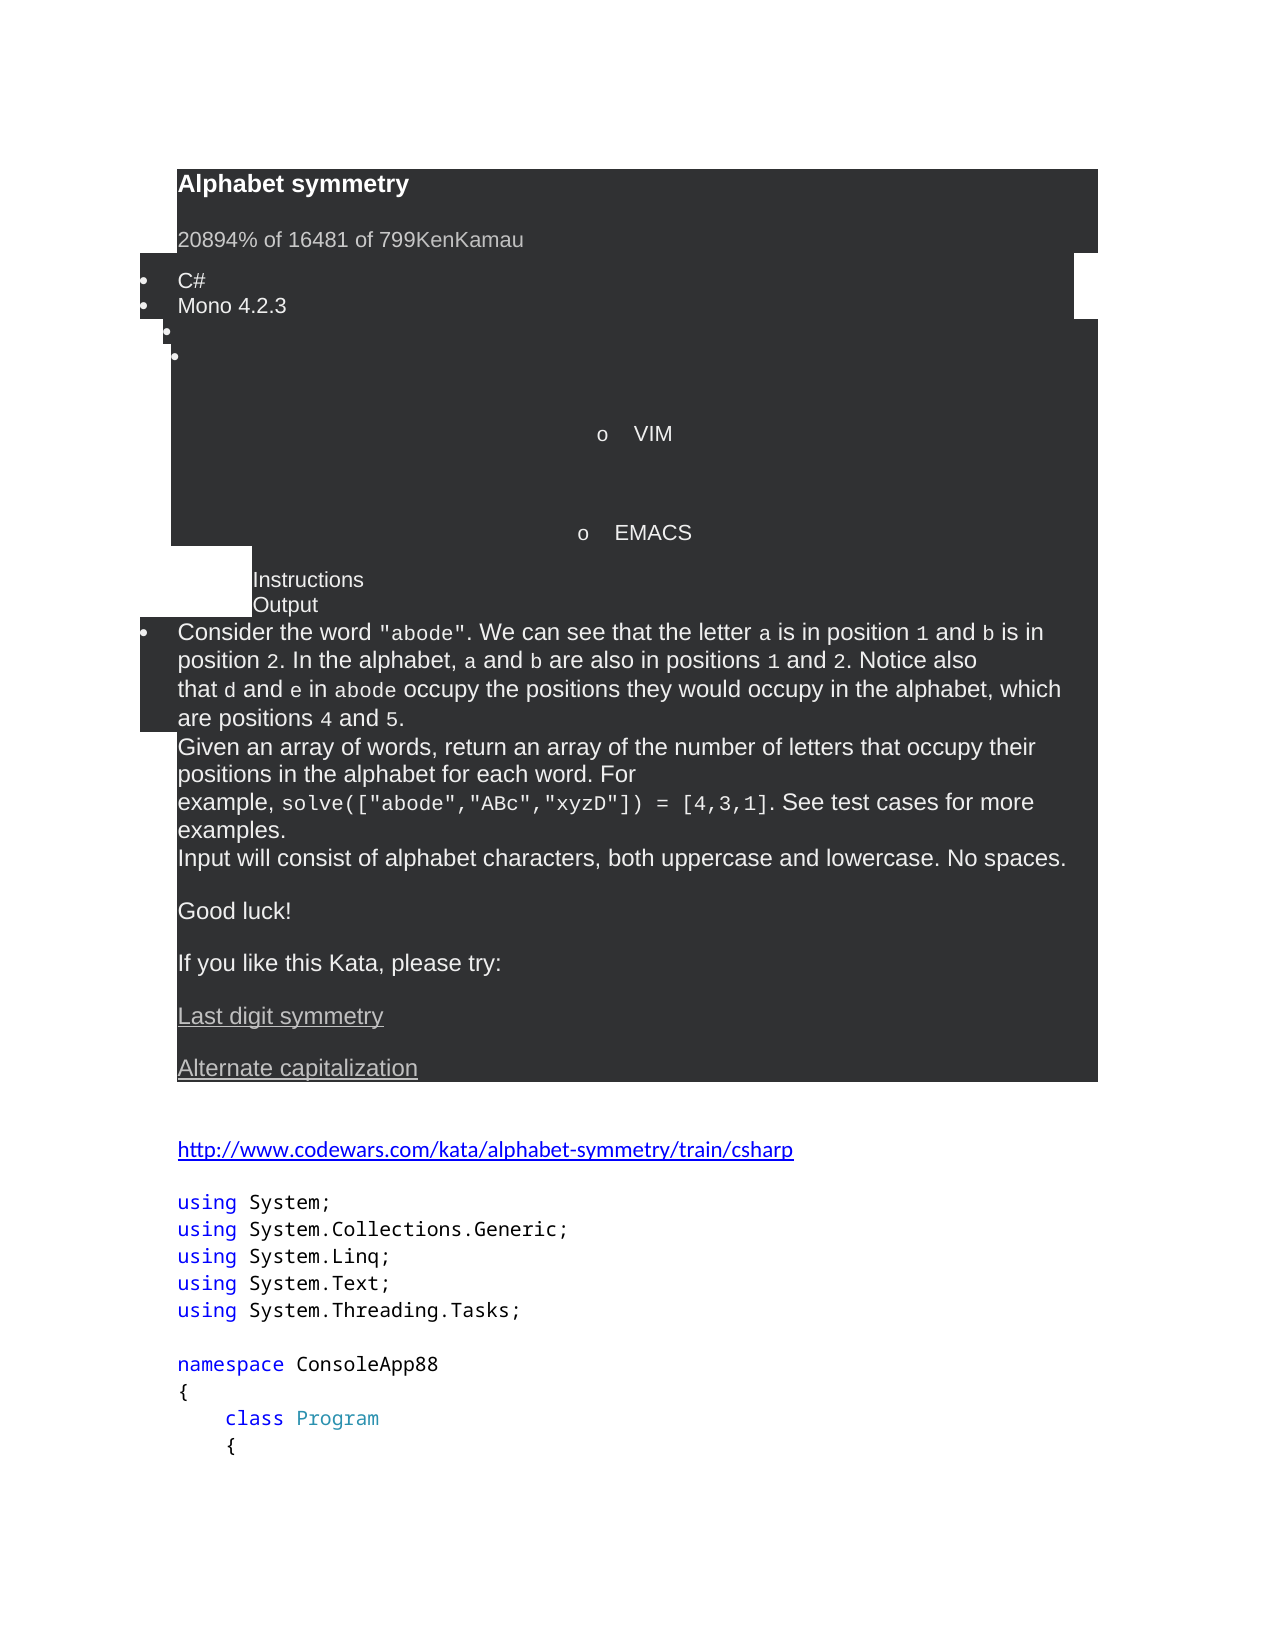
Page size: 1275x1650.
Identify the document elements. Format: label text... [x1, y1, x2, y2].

text 20894% of 16481 of 799KenKamau [177, 227, 1098, 253]
list C# [140, 268, 1074, 293]
text using System.Threading.Tasks; [177, 1296, 1098, 1323]
list VIM [171, 369, 1098, 447]
list EMACS [171, 468, 1098, 546]
text using System.Linq; [177, 1242, 1098, 1269]
text Good luck! [177, 897, 1098, 924]
list Consider the word "abode". We can see that the letter a is in position 1 and b is in position 2. In the alphabet, a and b are also in positions 1 and 2. Notice also that d and e in abode occupy the positions they would occupy in the alphabet, which are positions 4 and 5. [140, 617, 1098, 732]
text using System.Text; [177, 1269, 1098, 1296]
text class Program [177, 1404, 1098, 1431]
list Mono 4.2.3 [140, 293, 1074, 319]
text Input will consist of alphabet characters, both uppercase and lowercase. No spaces. [177, 844, 1098, 872]
text Output [252, 592, 1098, 617]
text namespace ConsoleApp88 [177, 1350, 1098, 1377]
text using System.Collections.Generic; [177, 1215, 1098, 1242]
text Alphabet symmetry [177, 169, 1098, 198]
text If you like this Kata, please try: [177, 949, 1098, 977]
text Alternate capitalization [177, 1054, 1098, 1082]
text Instructions [252, 567, 1098, 592]
text { [177, 1377, 1098, 1404]
text { [177, 1431, 1098, 1458]
text http://www.codewars.com/kata/alphabet-symmetry/train/csharp [177, 1135, 1098, 1163]
text using System; [177, 1188, 1098, 1215]
text Last digit symmetry [177, 1002, 1098, 1029]
text Given an array of words, return an array of the number of letters that occupy their positions in the alphabet for each word. For example, solve(["abode","ABc","xyzD"]) = [4,3,1]. See test cases for more examples. [177, 732, 1098, 844]
